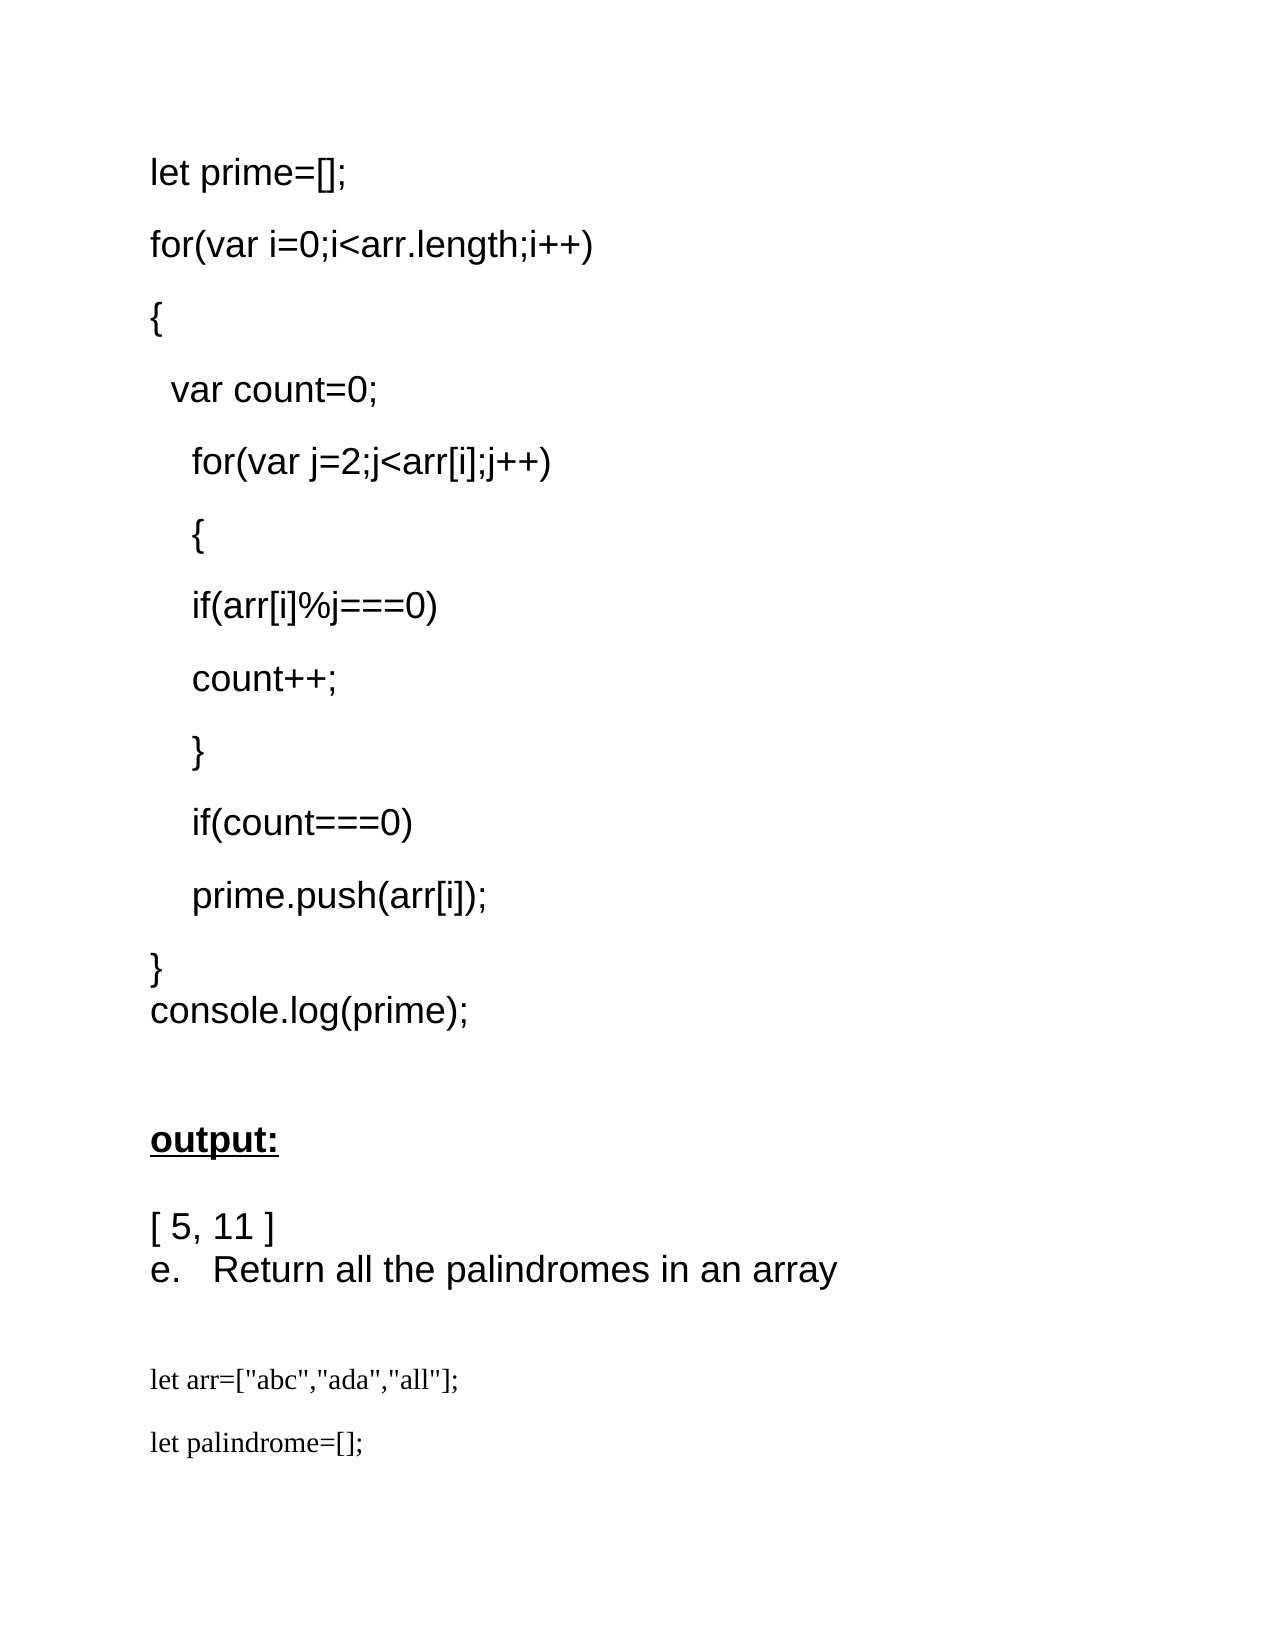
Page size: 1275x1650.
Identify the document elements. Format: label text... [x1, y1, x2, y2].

text if(count===0) [150, 801, 1125, 844]
text e. Return all the palindromes in an array [150, 1247, 1125, 1290]
text if(arr[i]%j===0) [150, 584, 1125, 627]
text console.log(prime); [150, 988, 1125, 1031]
text } [150, 728, 1125, 771]
text var count=0; [150, 367, 1125, 410]
text prime.push(arr[i]); [150, 873, 1125, 916]
text { [150, 511, 1125, 554]
text let palindrome=[]; [150, 1425, 1125, 1459]
text for(var j=2;j<arr[i];j++) [150, 439, 1125, 482]
text { [150, 294, 1125, 338]
text output: [150, 1118, 1125, 1161]
text [ 5, 11 ] [150, 1204, 1125, 1247]
text for(var i=0;i<arr.length;i++) [150, 222, 1125, 265]
text let prime=[]; [150, 150, 1125, 193]
text count++; [150, 656, 1125, 699]
text let arr=["abc","ada","all"]; [150, 1362, 1125, 1396]
text } [150, 945, 1125, 988]
